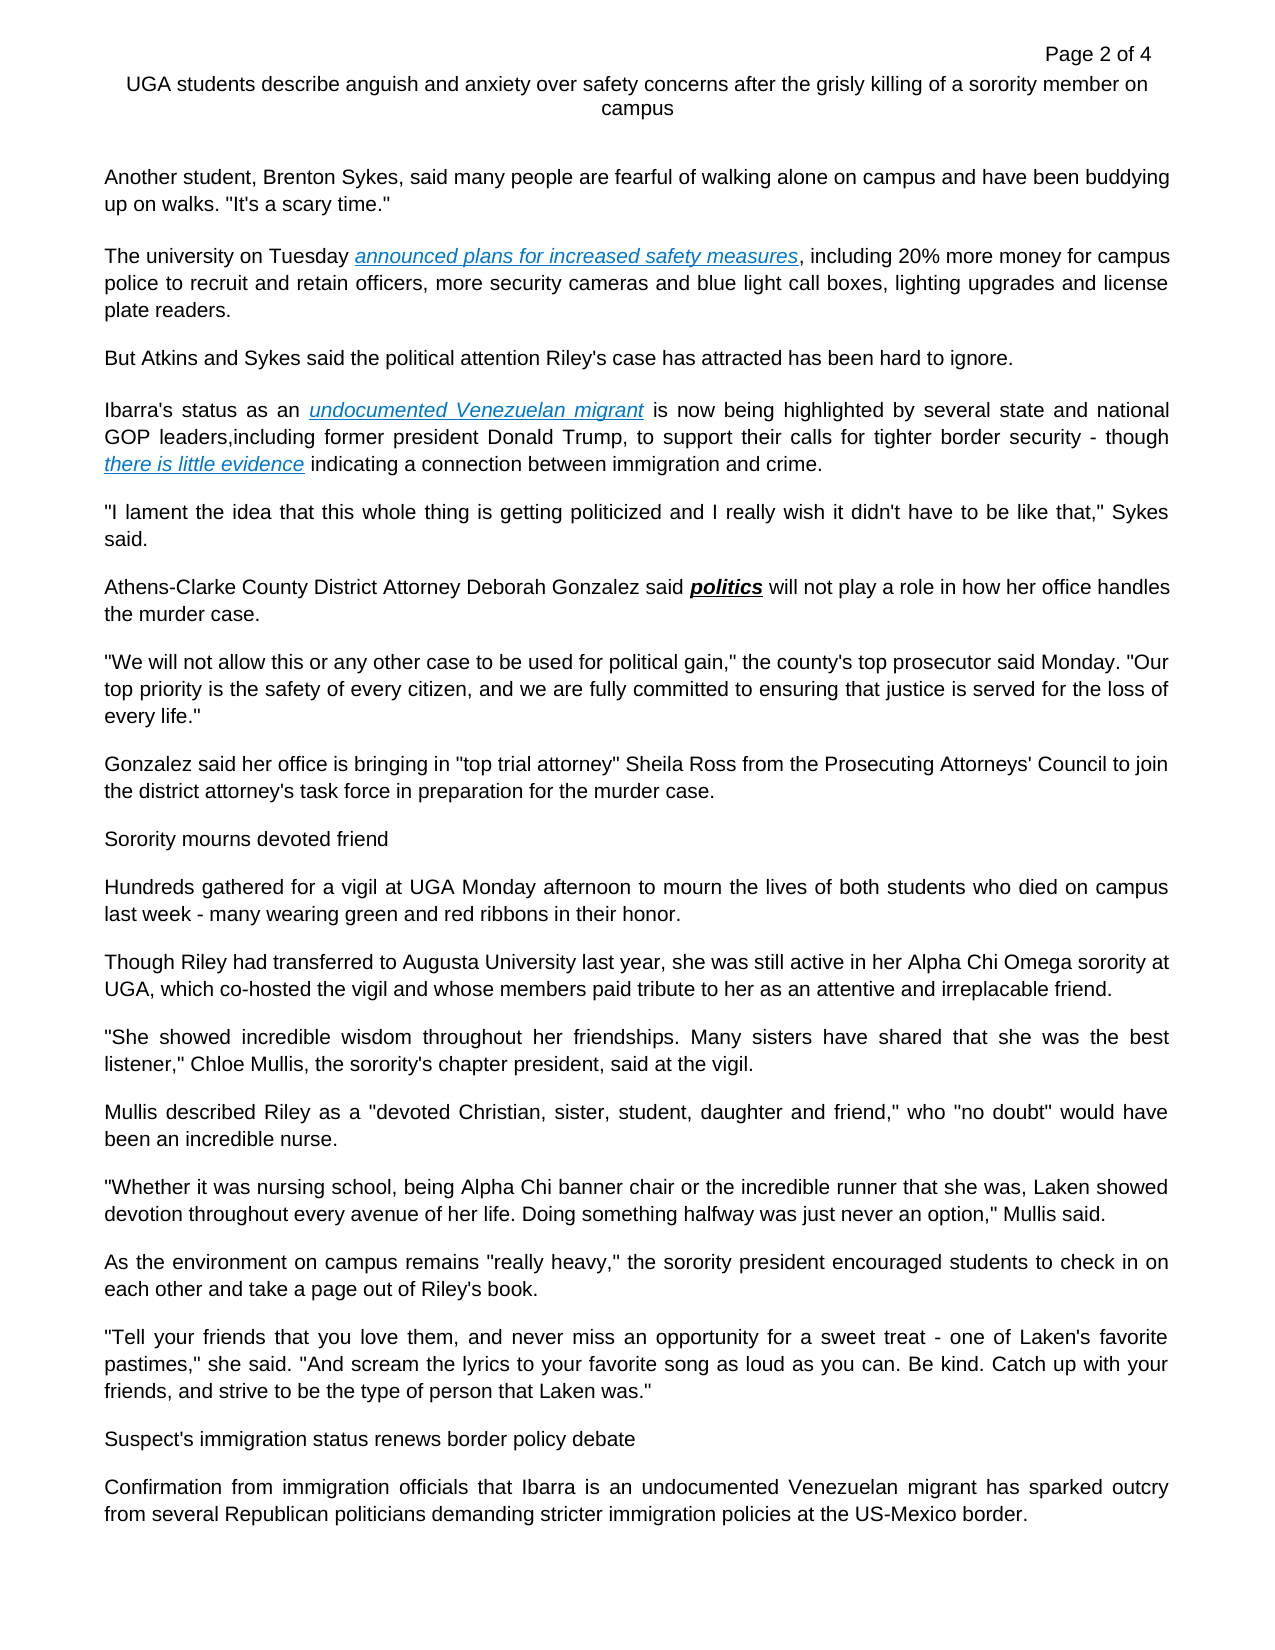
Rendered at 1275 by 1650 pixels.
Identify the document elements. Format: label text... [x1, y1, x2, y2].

text "I lament the idea that this whole thing is getting politicized and I really wish it didn't have to be like that," Sykes said. [104, 497, 1171, 551]
text "She showed incredible wisdom throughout her friendships. Many sisters have shared that she was the best listener," Chloe Mullis, the sorority's chapter president, said at the vigil. [104, 1022, 1171, 1076]
text Though Riley had transferred to Augusta University last year, she was still active in her Alpha Chi Omega sorority at UGA, which co-hosted the vigil and whose members paid tribute to her as an attentive and irreplacable friend. [104, 947, 1171, 1001]
text "Whether it was nursing school, being Alpha Chi banner chair or the incredible runner that she was, Laken showed devotion throughout every avenue of her life. Doing something halfway was just never an option," Mullis said. [104, 1172, 1171, 1226]
text "We will not allow this or any other case to be used for political gain," the county's top prosecutor said Monday. "Our top priority is the safety of every citizen, and we are fully committed to ensuring that justice is served for the loss of every life." [104, 647, 1171, 728]
text Suspect's immigration status renews border policy debate [104, 1424, 1171, 1451]
text As the environment on campus remains "really heavy," the sorority president encouraged students to check in on each other and take a page out of Riley's book. [104, 1247, 1171, 1301]
text The university on Tuesday announced plans for increased safety measures, including 20% more money for campus police to recruit and retain officers, more security cameras and blue light call boxes, lighting upgrades and license plate readers. [104, 241, 1171, 322]
text Sorority mourns devoted friend [104, 824, 1171, 851]
text Confirmation from immigration officials that Ibarra is an undocumented Venezuelan migrant has sparked outcry from several Republican politicians demanding stricter immigration policies at the US-Mexico border. [104, 1472, 1171, 1526]
text Athens-Clarke County District Attorney Deborah Gonzalez said politics will not play a role in how her office handles the murder case. [104, 572, 1171, 626]
text Hundreds gathered for a vigil at UGA Monday afternoon to mourn the lives of both students who died on campus last week - many wearing green and red ribbons in their honor. [104, 872, 1171, 926]
text Gonzalez said her office is bringing in "top trial attorney" Sheila Ross from the Prosecuting Attorneys' Council to join the district attorney's task force in preparation for the murder case. [104, 749, 1171, 803]
text Another student, Brenton Sykes, said many people are fearful of walking alone on campus and have been buddying up on walks. "It's a scary time." [104, 161, 1171, 216]
text But Atkins and Sykes said the political attention Riley's case has attracted has been hard to ignore. [104, 343, 1171, 370]
text "Tell your friends that you love them, and never miss an opportunity for a sweet treat - one of Laken's favorite pastimes," she said. "And scream the lyrics to your favorite song as loud as you can. Be kind. Catch up with your friends, and strive to be the type of person that Laken was." [104, 1322, 1171, 1403]
text Ibarra's status as an undocumented Venezuelan migrant is now being highlighted by several state and national GOP leaders,including former president Donald Trump, to support their calls for tighter border security - though there is little evidence indicating a connection between immigration and crime. [104, 395, 1171, 476]
text Mullis described Riley as a "devoted Christian, sister, student, daughter and friend," who "no doubt" would have been an incredible nurse. [104, 1097, 1171, 1151]
